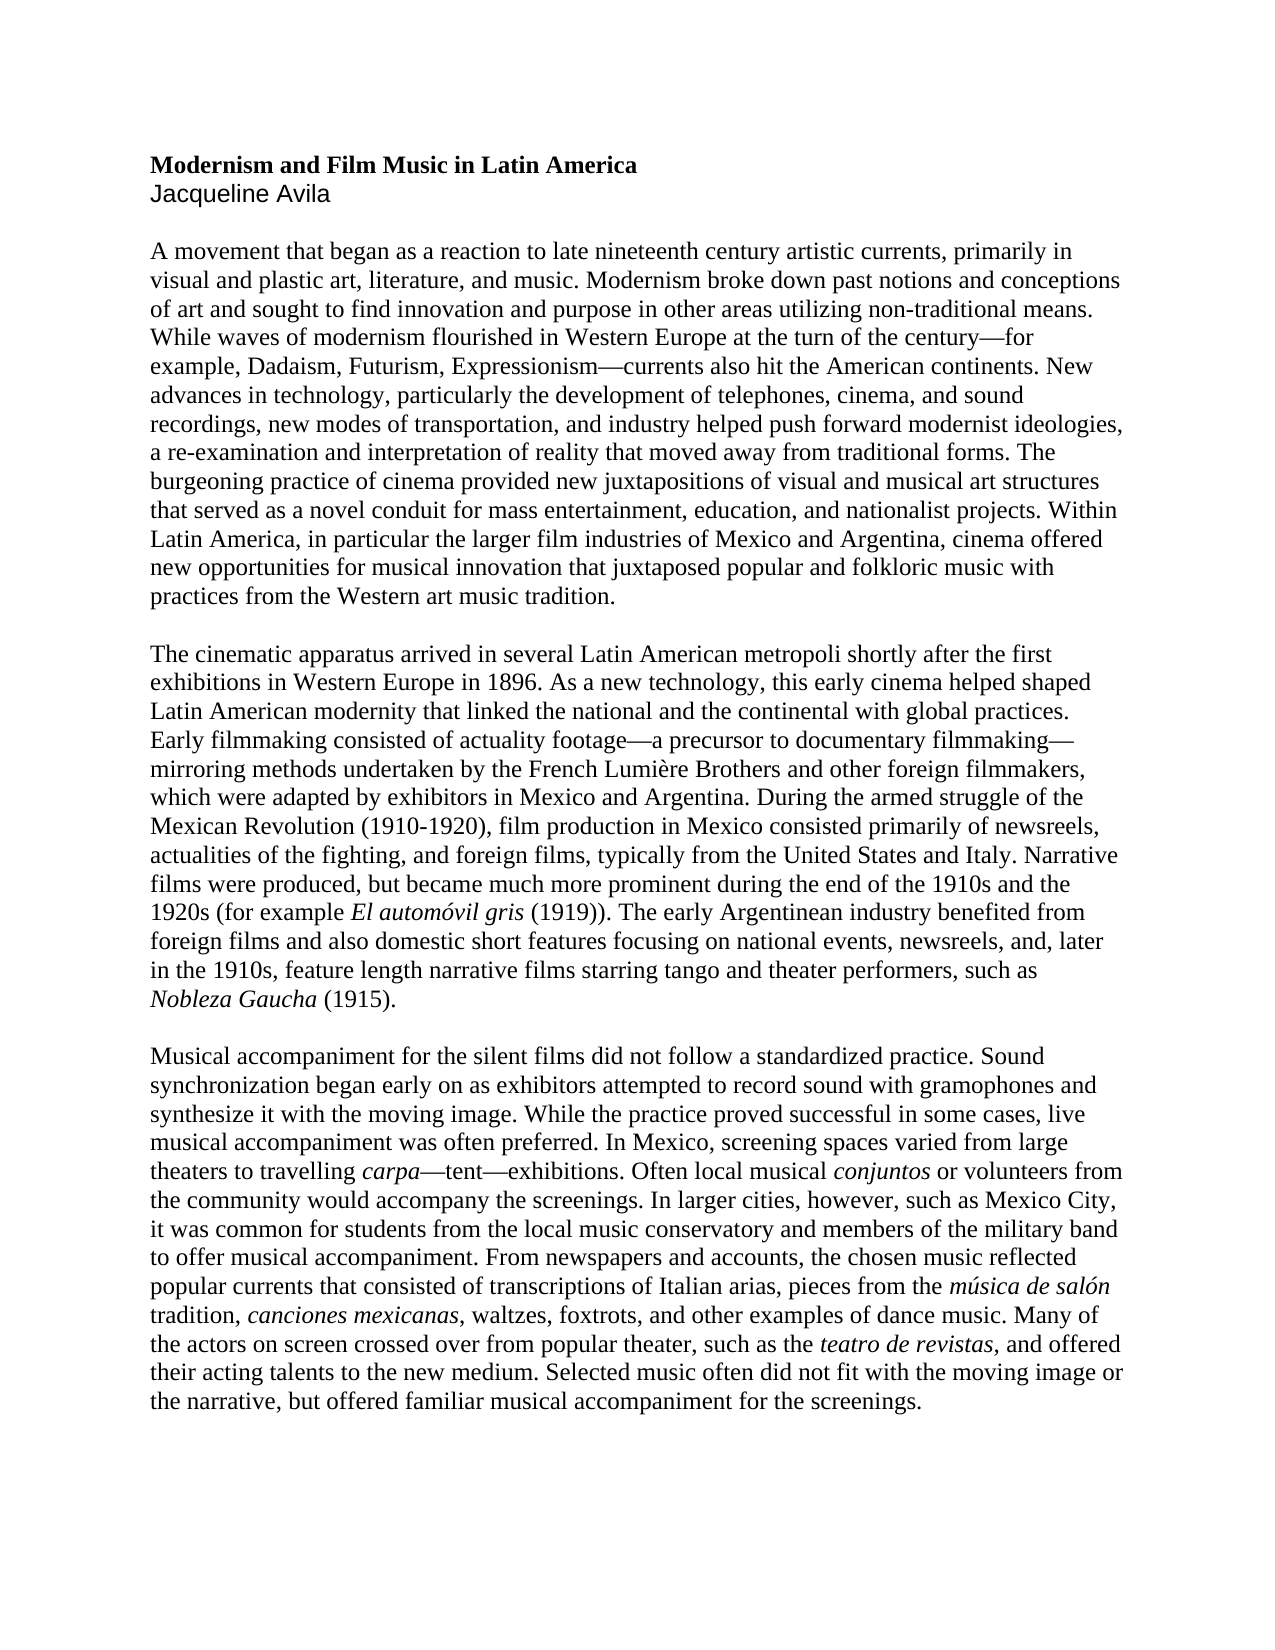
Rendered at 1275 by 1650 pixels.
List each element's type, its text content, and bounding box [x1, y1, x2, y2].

text A movement that began as a reaction to late nineteenth century artistic currents, primarily in visual and plastic art, literature, and music. Modernism broke down past notions and conceptions of art and sought to find innovation and purpose in other areas utilizing non-traditional means. While waves of modernism flourished in Western Europe at the turn of the century—for example, Dadaism, Futurism, Expressionism—currents also hit the American continents. New advances in technology, particularly the development of telephones, cinema, and sound recordings, new modes of transportation, and industry helped push forward modernist ideologies, a re-examination and interpretation of reality that moved away from traditional forms. The burgeoning practice of cinema provided new juxtapositions of visual and musical art structures that served as a novel conduit for mass entertainment, education, and nationalist projects. Within Latin America, in particular the larger film industries of Mexico and Argentina, cinema offered new opportunities for musical innovation that juxtaposed popular and folkloric music with practices from the Western art music tradition. [150, 236, 1125, 610]
text Jacqueline Avila [150, 179, 1125, 207]
text Modernism and Film Music in Latin America [150, 150, 1125, 179]
text Musical accompaniment for the silent films did not follow a standardized practice. Sound synchronization began early on as exhibitors attempted to record sound with gramophones and synthesize it with the moving image. While the practice proved successful in some cases, live musical accompaniment was often preferred. In Mexico, screening spaces varied from large theaters to travelling carpa—tent—exhibitions. Often local musical conjuntos or volunteers from the community would accompany the screenings. In larger cities, however, such as Mexico City, it was common for students from the local music conservatory and members of the military band to offer musical accompaniment. From newspapers and accounts, the chosen music reflected popular currents that consisted of transcriptions of Italian arias, pieces from the música de salón tradition, canciones mexicanas, waltzes, foxtrots, and other examples of dance music. Many of the actors on screen crossed over from popular theater, such as the teatro de revistas, and offered their acting talents to the new medium. Selected music often did not fit with the moving image or the narrative, but offered familiar musical accompaniment for the screenings. [150, 1041, 1125, 1415]
text The cinematic apparatus arrived in several Latin American metropoli shortly after the first exhibitions in Western Europe in 1896. As a new technology, this early cinema helped shaped Latin American modernity that linked the national and the continental with global practices. Early filmmaking consisted of actuality footage—a precursor to documentary filmmaking—mirroring methods undertaken by the French Lumière Brothers and other foreign filmmakers, which were adapted by exhibitors in Mexico and Argentina. During the armed struggle of the Mexican Revolution (1910-1920), film production in Mexico consisted primarily of newsreels, actualities of the fighting, and foreign films, typically from the United States and Italy. Narrative films were produced, but became much more prominent during the end of the 1910s and the 1920s (for example El automóvil gris (1919)). The early Argentinean industry benefited from foreign films and also domestic short features focusing on national events, newsreels, and, later in the 1910s, feature length narrative films starring tango and theater performers, such as Nobleza Gaucha (1915). [150, 639, 1125, 1012]
